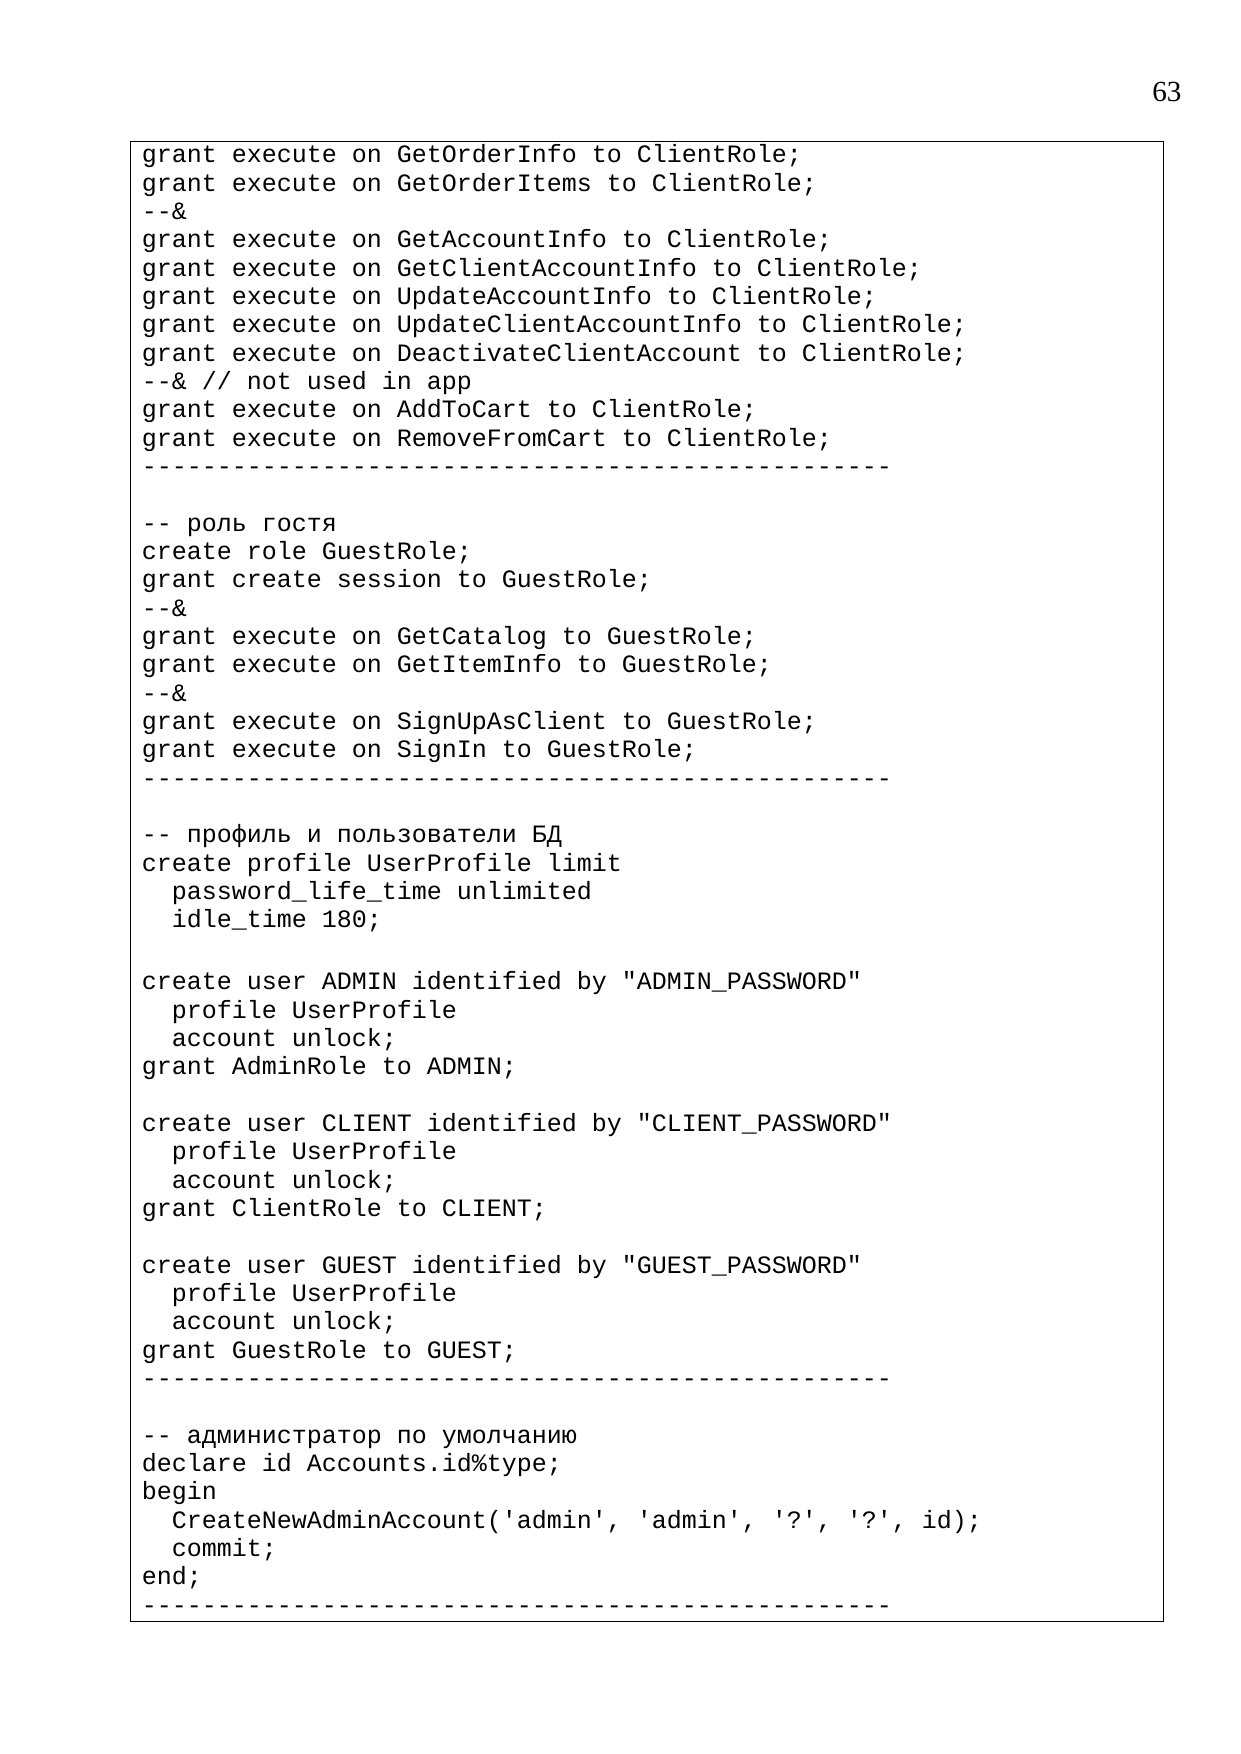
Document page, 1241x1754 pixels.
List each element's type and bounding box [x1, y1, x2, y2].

table_header [131, 142, 1163, 1621]
